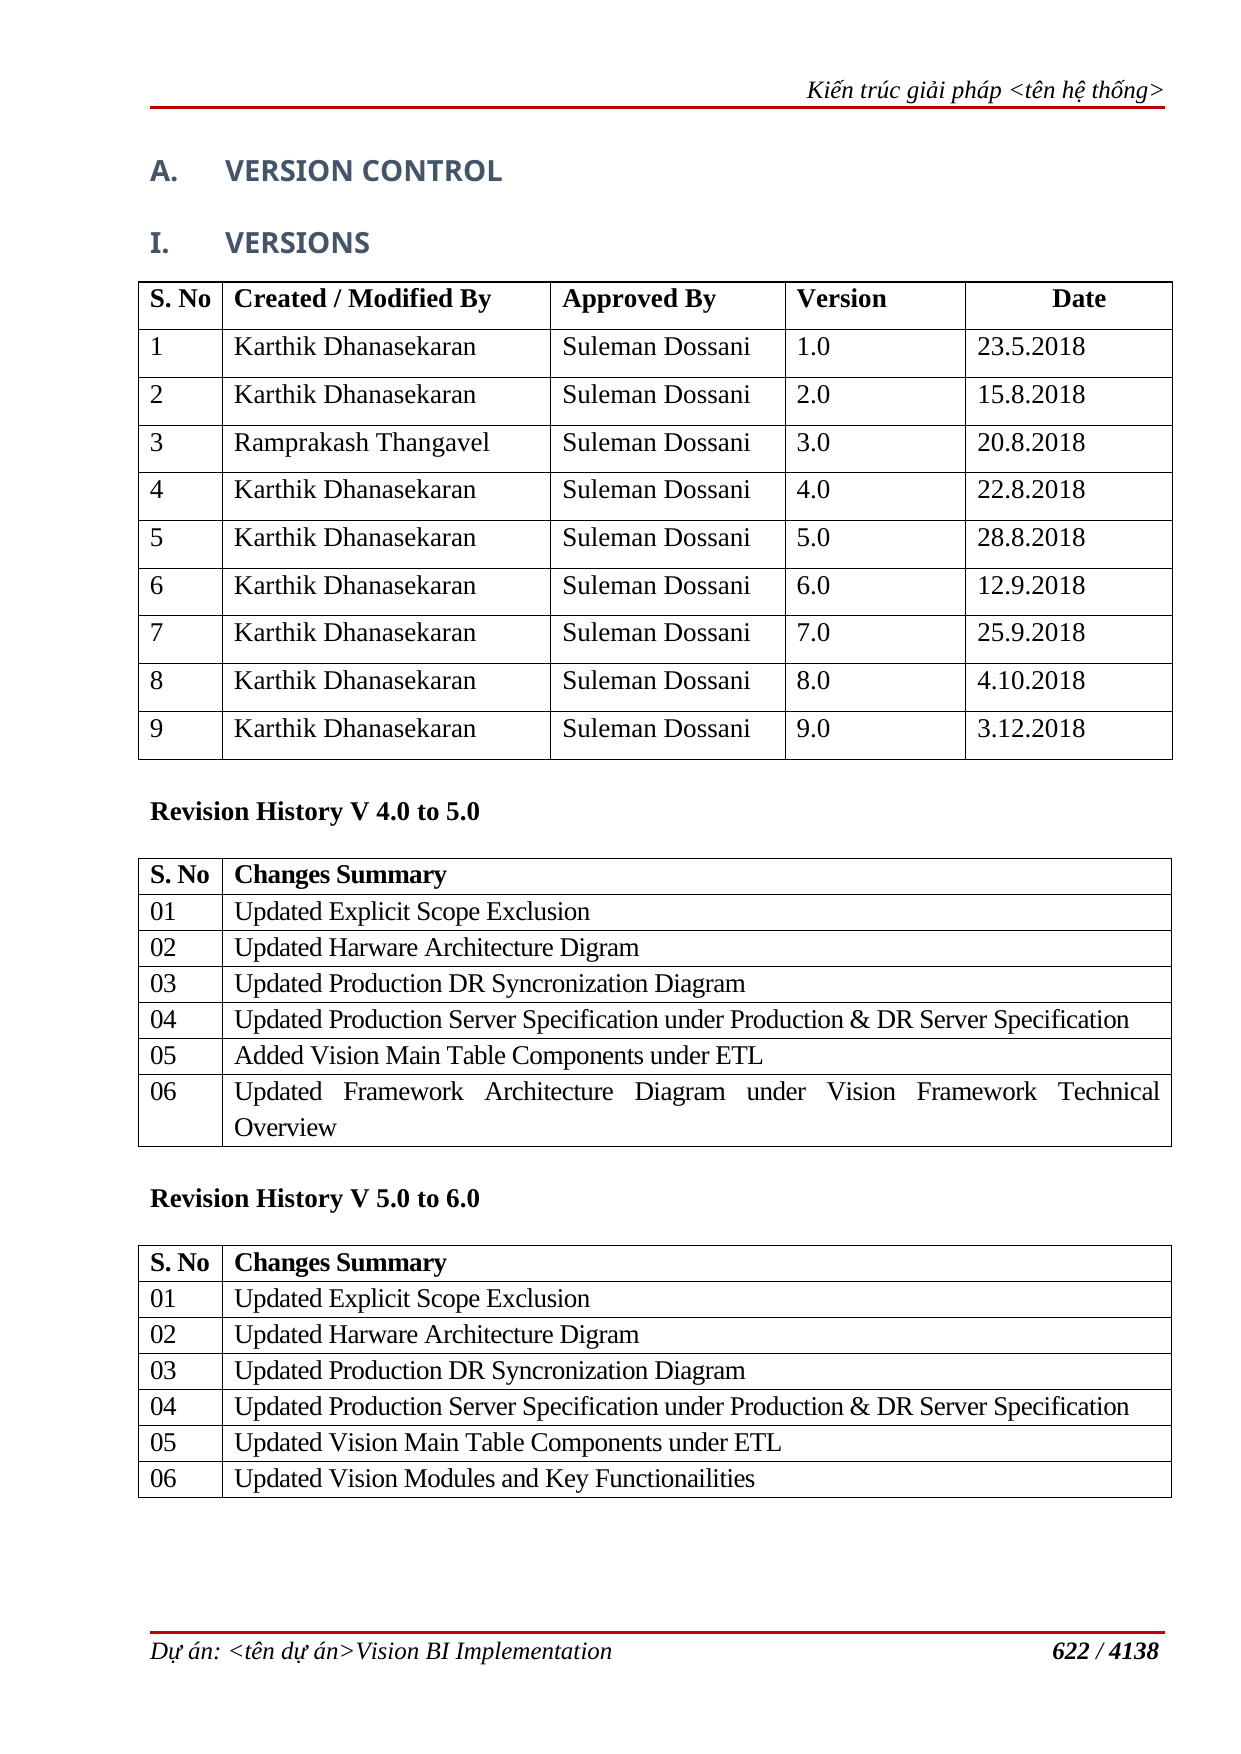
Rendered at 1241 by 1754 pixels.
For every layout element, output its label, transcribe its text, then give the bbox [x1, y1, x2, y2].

table_cell 9.0 [786, 712, 965, 758]
table_cell 9 [139, 712, 222, 758]
table_cell 6.0 [786, 569, 965, 615]
table_cell 02 [139, 931, 222, 966]
table_cell 05 [139, 1039, 222, 1074]
table_cell 22.8.2018 [966, 473, 1172, 520]
table_cell Suleman Dossani [551, 712, 785, 758]
table_cell 6 [139, 569, 222, 615]
table_cell 28.8.2018 [966, 521, 1172, 568]
table_cell Updated Production DR Syncronization Diagram [223, 1354, 1171, 1389]
table_cell 01 [139, 895, 222, 930]
table_header Approved By [551, 283, 785, 329]
table_cell Updated Production Server Specification under Production & DR Server Specification [223, 1390, 1171, 1425]
table_cell Ramprakash Thangavel [223, 426, 550, 472]
table_cell 01 [139, 1282, 222, 1317]
table_cell 02 [139, 1318, 222, 1353]
table_cell 3.0 [786, 426, 965, 472]
table_cell 8 [139, 664, 222, 711]
table_header Changes Summary [223, 1246, 1171, 1281]
table_cell 12.9.2018 [966, 569, 1172, 615]
table_cell 23.5.2018 [966, 330, 1172, 377]
table_cell Karthik Dhanasekaran [223, 569, 550, 615]
table_cell 03 [139, 1354, 222, 1389]
table_header Version [786, 283, 965, 329]
table_cell Suleman Dossani [551, 569, 785, 615]
table_cell Updated Explicit Scope Exclusion [223, 1282, 1171, 1317]
text Revision History V 4.0 to 5.0 [150, 795, 1165, 826]
table_cell 03 [139, 967, 222, 1002]
table_cell Suleman Dossani [551, 521, 785, 568]
table_cell 3.12.2018 [966, 712, 1172, 758]
table_cell 8.0 [786, 664, 965, 711]
table_cell 3 [139, 426, 222, 472]
table_cell Updated Harware Architecture Digram [223, 931, 1171, 966]
table_cell 7 [139, 616, 222, 663]
text Revision History V 5.0 to 6.0 [150, 1182, 1165, 1213]
table_cell Updated Explicit Scope Exclusion [223, 895, 1171, 930]
table_cell 06 [139, 1462, 222, 1497]
table_cell 04 [139, 1003, 222, 1038]
table_cell 1.0 [786, 330, 965, 377]
table_cell Updated Framework Architecture Diagram under Vision Framework Technical Overview [223, 1075, 1171, 1146]
table_cell 5 [139, 521, 222, 568]
table_cell 5.0 [786, 521, 965, 568]
table_cell Suleman Dossani [551, 616, 785, 663]
table_cell Karthik Dhanasekaran [223, 712, 550, 758]
table_cell 20.8.2018 [966, 426, 1172, 472]
table_header Changes Summary [223, 859, 1171, 894]
table_cell Updated Harware Architecture Digram [223, 1318, 1171, 1353]
table_cell 15.8.2018 [966, 378, 1172, 424]
table_cell Suleman Dossani [551, 473, 785, 520]
table_cell 05 [139, 1426, 222, 1461]
table_cell Suleman Dossani [551, 378, 785, 424]
table_header S. No [139, 283, 222, 329]
table_header S. No [139, 1246, 222, 1281]
table_cell 2.0 [786, 378, 965, 424]
table_cell Karthik Dhanasekaran [223, 378, 550, 424]
table_cell 4.0 [786, 473, 965, 520]
table_cell Suleman Dossani [551, 330, 785, 377]
table_cell 25.9.2018 [966, 616, 1172, 663]
table_cell Added Vision Main Table Components under ETL [223, 1039, 1171, 1074]
table_cell Updated Vision Modules and Key Functionailities [223, 1462, 1171, 1497]
list VersionS [150, 222, 1165, 262]
table_cell Updated Production DR Syncronization Diagram [223, 967, 1171, 1002]
table_cell Karthik Dhanasekaran [223, 664, 550, 711]
table_cell 2 [139, 378, 222, 424]
table_header Created / Modified By [223, 283, 550, 329]
table_cell 4 [139, 473, 222, 520]
table_cell 7.0 [786, 616, 965, 663]
table_cell Karthik Dhanasekaran [223, 521, 550, 568]
table_cell 06 [139, 1075, 222, 1146]
table_cell Updated Vision Main Table Components under ETL [223, 1426, 1171, 1461]
table_cell Karthik Dhanasekaran [223, 330, 550, 377]
table_cell Suleman Dossani [551, 664, 785, 711]
table_cell 04 [139, 1390, 222, 1425]
table_cell 1 [139, 330, 222, 377]
table_cell 4.10.2018 [966, 664, 1172, 711]
table_cell Updated Production Server Specification under Production & DR Server Specification [223, 1003, 1171, 1038]
table_cell Suleman Dossani [551, 426, 785, 472]
table_header Date [966, 283, 1172, 329]
list Version control [150, 150, 1165, 190]
table_cell Karthik Dhanasekaran [223, 616, 550, 663]
table_cell Karthik Dhanasekaran [223, 473, 550, 520]
table_header S. No [139, 859, 222, 894]
